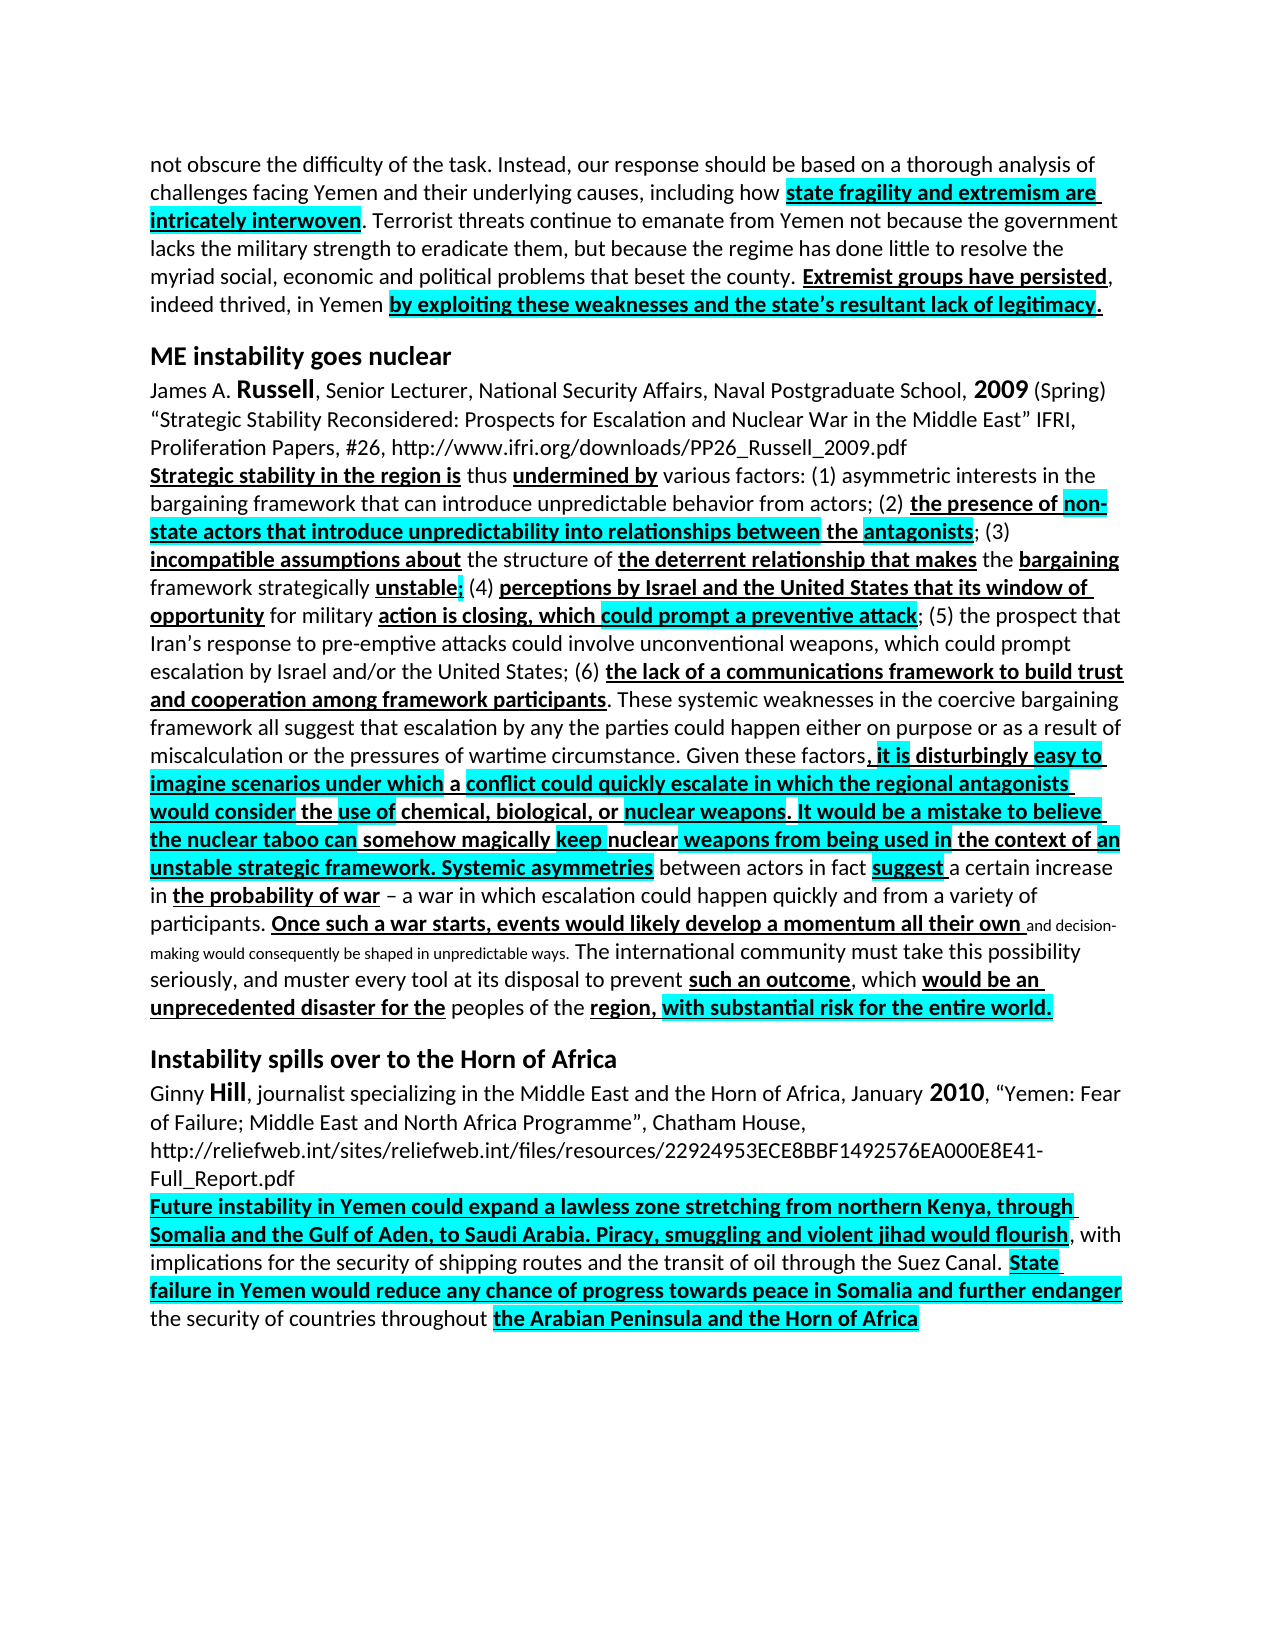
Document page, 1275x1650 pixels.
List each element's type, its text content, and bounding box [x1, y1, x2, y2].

text Strategic stability in the region is thus undermined by various factors: (1) asymmetric interests in the bargaining framework that can introduce unpredictable behavior from actors; (2) the presence of non-state actors that introduce unpredictability into relationships between the antagonists; (3) incompatible assumptions about the structure of the deterrent relationship that makes the bargaining framework strategically unstable; (4) perceptions by Israel and the United States that its window of opportunity for military action is closing, which could prompt a preventive attack; (5) the prospect that Iran’s response to pre-emptive attacks could involve unconventional weapons, which could prompt escalation by Israel and/or the United States; (6) the lack of a communications framework to build trust and cooperation among framework participants. These systemic weaknesses in the coercive bargaining framework all suggest that escalation by any the parties could happen either on purpose or as a result of miscalculation or the pressures of wartime circumstance. Given these factors, it is disturbingly easy to imagine scenarios under which a conflict could quickly escalate in which the regional antagonists would consider the use of chemical, biological, or nuclear weapons. It would be a mistake to believe the nuclear taboo can somehow magically keep nuclear weapons from being used in the context of an unstable strategic framework. Systemic asymmetries between actors in fact suggest a certain increase in the probability of war – a war in which escalation could happen quickly and from a variety of participants. Once such a war starts, events would likely develop a momentum all their own and decision-making would consequently be shaped in unpredictable ways. The international community must take this possibility seriously, and muster every tool at its disposal to prevent such an outcome, which would be an unprecedented disaster for the peoples of the region, with substantial risk for the entire world. [150, 461, 1125, 1021]
text James A. Russell, Senior Lecturer, National Security Affairs, Naval Postgraduate School, 2009 (Spring) “Strategic Stability Reconsidered: Prospects for Escalation and Nuclear War in the Middle East” IFRI, Proliferation Papers, #26, http://www.ifri.org/downloads/PP26_Russell_2009.pdf [150, 372, 1125, 461]
text Ginny Hill, journalist specializing in the Middle East and the Horn of Africa, January 2010, “Yemen: Fear of Failure; Middle East and North Africa Programme”, Chatham House, http://reliefweb.int/sites/reliefweb.int/files/resources/22924953ECE8BBF1492576EA000E8E41-Full_Report.pdf [150, 1075, 1125, 1192]
subtitle Instability spills over to the Horn of Africa [150, 1042, 1125, 1075]
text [150, 150, 1125, 318]
subtitle ME instability goes nuclear [150, 339, 1125, 372]
text Future instability in Yemen could expand a lawless zone stretching from northern Kenya, through Somalia and the Gulf of Aden, to Saudi Arabia. Piracy, smuggling and violent jihad would flourish, with implications for the security of shipping routes and the transit of oil through the Suez Canal. State failure in Yemen would reduce any chance of progress towards peace in Somalia and further endanger the security of countries throughout the Arabian Peninsula and the Horn of Africa [150, 1192, 1125, 1332]
